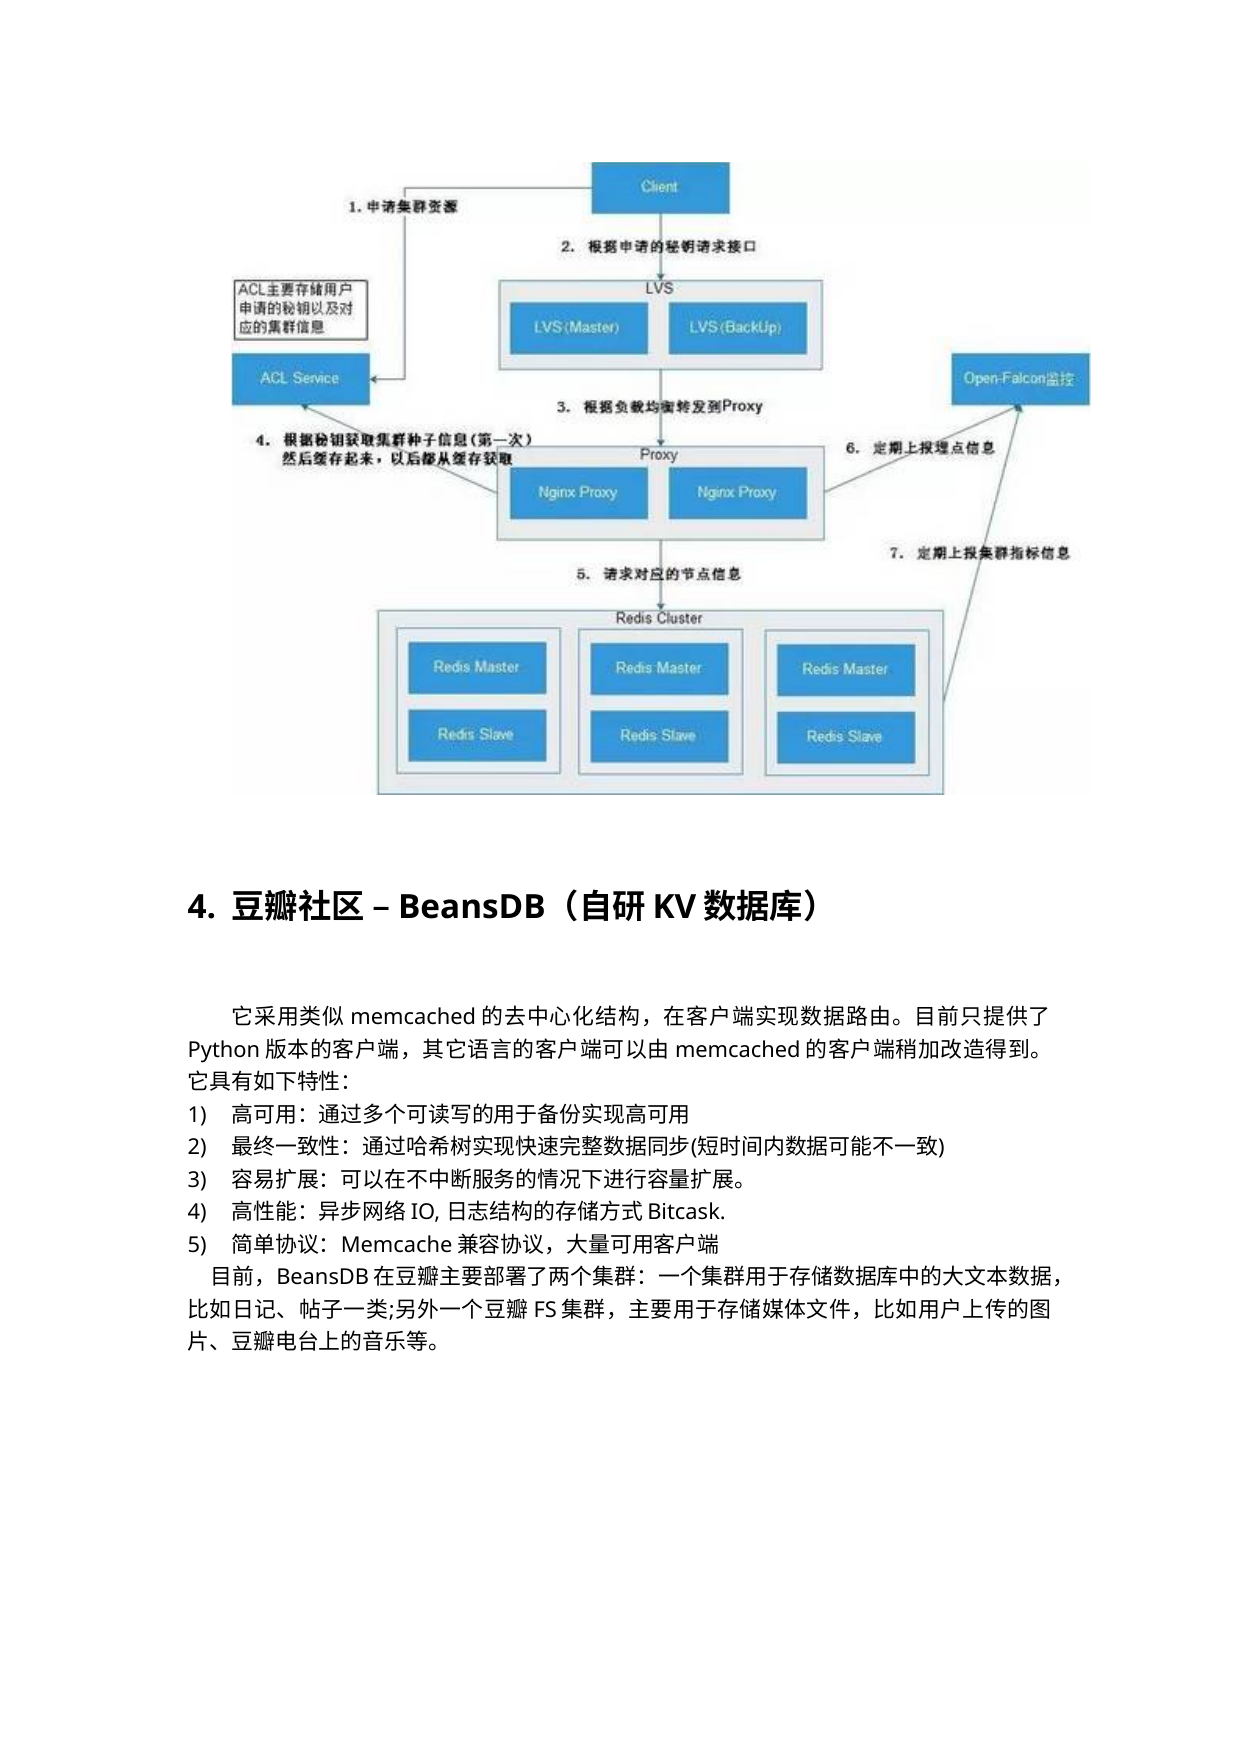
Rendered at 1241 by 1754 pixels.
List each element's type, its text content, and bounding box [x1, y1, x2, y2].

subtitle 4. 豆瓣社区 – BeansDB（自研KV数据库） [187, 872, 1053, 937]
list 最终一致性：通过哈希树实现快速完整数据同步(短时间内数据可能不一致) [187, 1129, 1053, 1161]
text 目前，BeansDB在豆瓣主要部署了两个集群：一个集群用于存储数据库中的大文本数据，比如日记、帖子一类;另外一个豆瓣FS集群，主要用于存储媒体文件，比如用户上传的图片、豆瓣电台上的音乐等。 [187, 1259, 1053, 1356]
text 它采用类似memcached的去中心化结构，在客户端实现数据路由。目前只提供了Python版本的客户端，其它语言的客户端可以由memcached的客户端稍加改造得到。它具有如下特性： [187, 999, 1053, 1096]
list 高性能：异步网络IO, 日志结构的存储方式Bitcask. [187, 1194, 1053, 1226]
list 高可用：通过多个可读写的用于备份实现高可用 [187, 1096, 1053, 1129]
list 容易扩展：可以在不中断服务的情况下进行容量扩展。 [187, 1161, 1053, 1194]
picture [231, 162, 1091, 795]
list 简单协议：Memcache兼容协议，大量可用客户端 [187, 1226, 1053, 1259]
